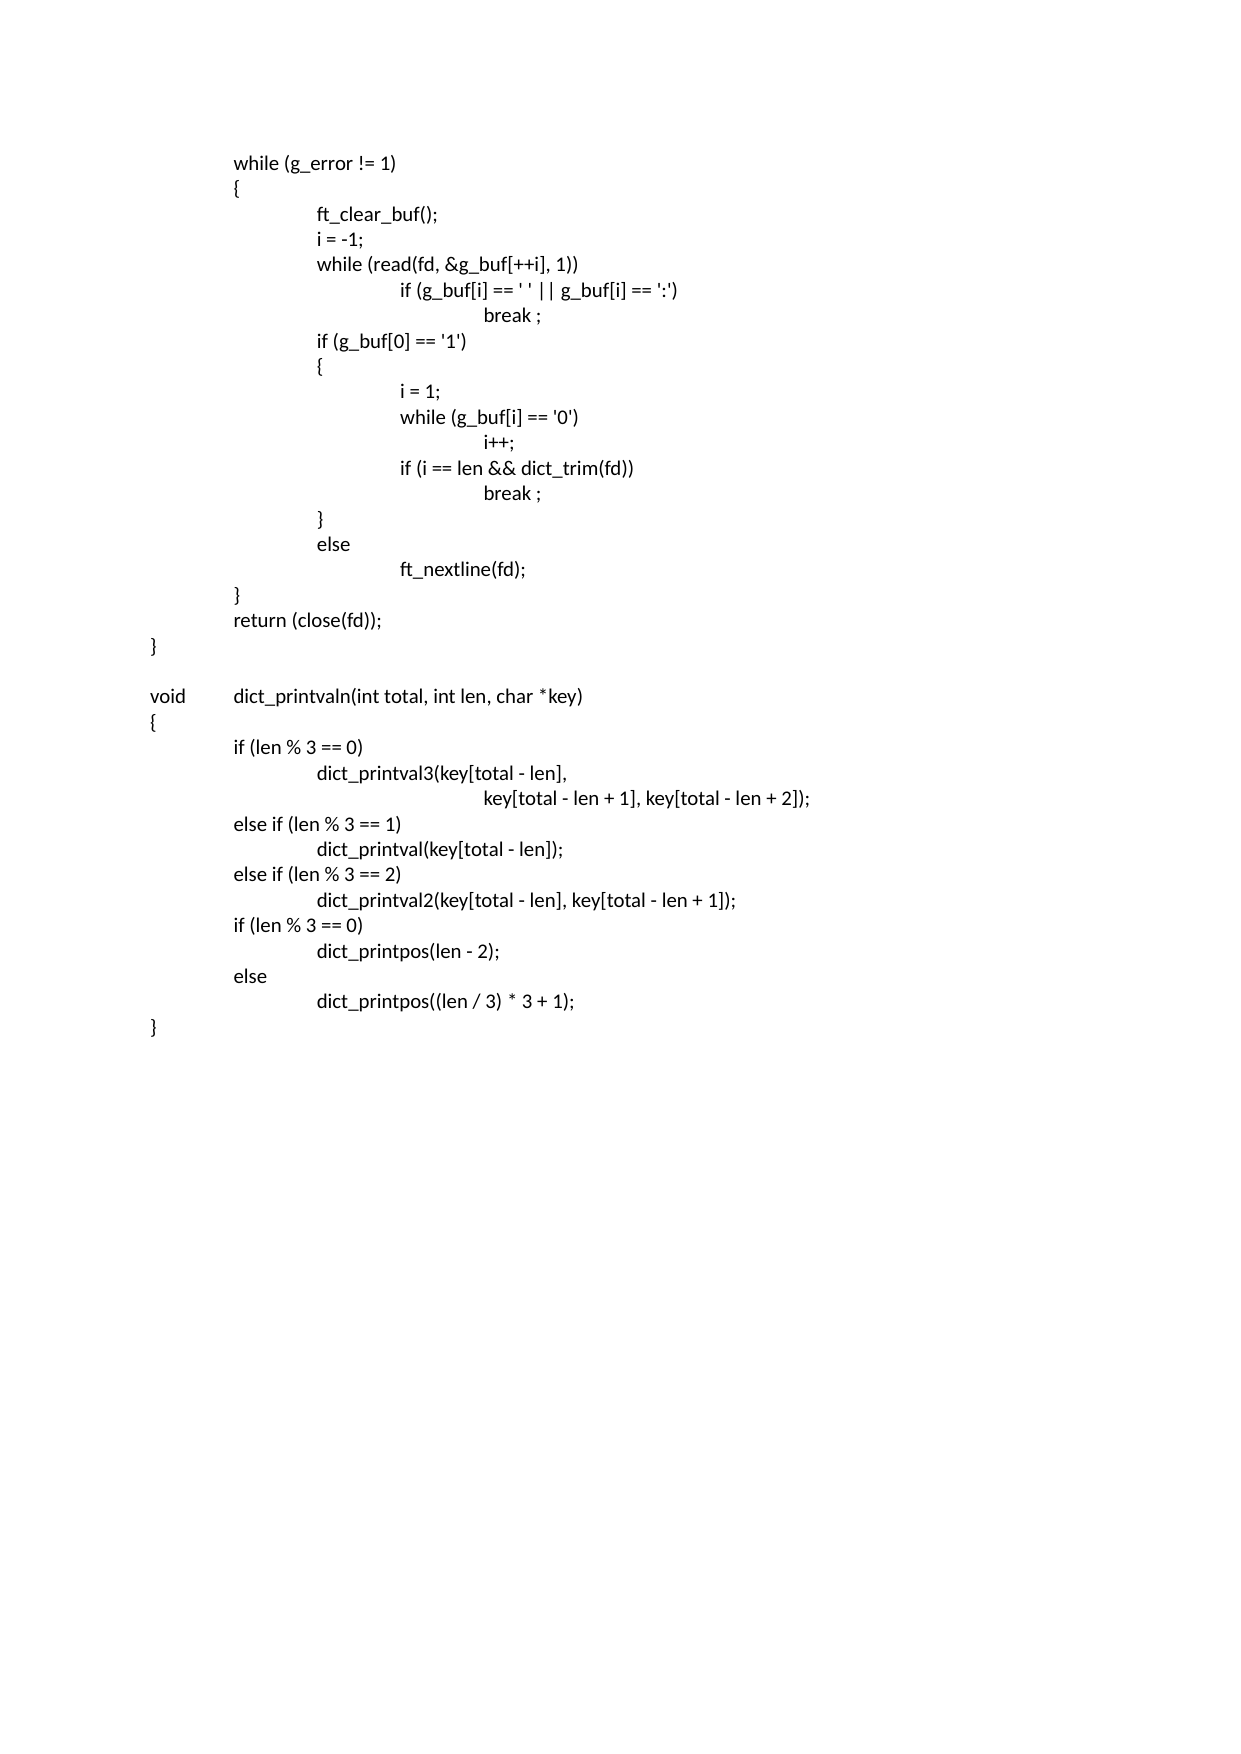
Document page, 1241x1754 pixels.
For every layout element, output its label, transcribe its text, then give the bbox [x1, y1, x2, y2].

text } [150, 582, 1090, 607]
text } [150, 506, 1090, 531]
text void dict_printvaln(int total, int len, char *key) [150, 684, 1090, 709]
text i = -1; [150, 226, 1090, 252]
text while (g_buf[i] == '0') [150, 404, 1090, 429]
text { [150, 175, 1090, 201]
text while (read(fd, &g_buf[++i], 1)) [150, 252, 1090, 277]
text dict_printpos((len / 3) * 3 + 1); [150, 989, 1090, 1014]
text break ; [150, 480, 1090, 506]
text if (len % 3 == 0) [150, 734, 1090, 760]
text if (g_buf[i] == ' ' || g_buf[i] == ':') [150, 277, 1090, 302]
text if (len % 3 == 0) [150, 912, 1090, 938]
text { [150, 353, 1090, 379]
text i = 1; [150, 379, 1090, 404]
text ft_nextline(fd); [150, 557, 1090, 582]
text } [150, 633, 1090, 658]
text dict_printval3(key[total - len], [150, 760, 1090, 785]
text return (close(fd)); [150, 607, 1090, 633]
text dict_printval2(key[total - len], key[total - len + 1]); [150, 887, 1090, 912]
text while (g_error != 1) [150, 150, 1090, 175]
text if (g_buf[0] == '1') [150, 328, 1090, 353]
text else [150, 531, 1090, 557]
text else if (len % 3 == 2) [150, 862, 1090, 887]
text i++; [150, 429, 1090, 455]
text ft_clear_buf(); [150, 201, 1090, 226]
text else [150, 963, 1090, 989]
text dict_printpos(len - 2); [150, 938, 1090, 963]
text else if (len % 3 == 1) [150, 811, 1090, 836]
text } [150, 1014, 1090, 1039]
text if (i == len && dict_trim(fd)) [150, 455, 1090, 480]
text key[total - len + 1], key[total - len + 2]); [150, 785, 1090, 811]
text { [150, 709, 1090, 734]
text break ; [150, 302, 1090, 328]
text dict_printval(key[total - len]); [150, 836, 1090, 862]
